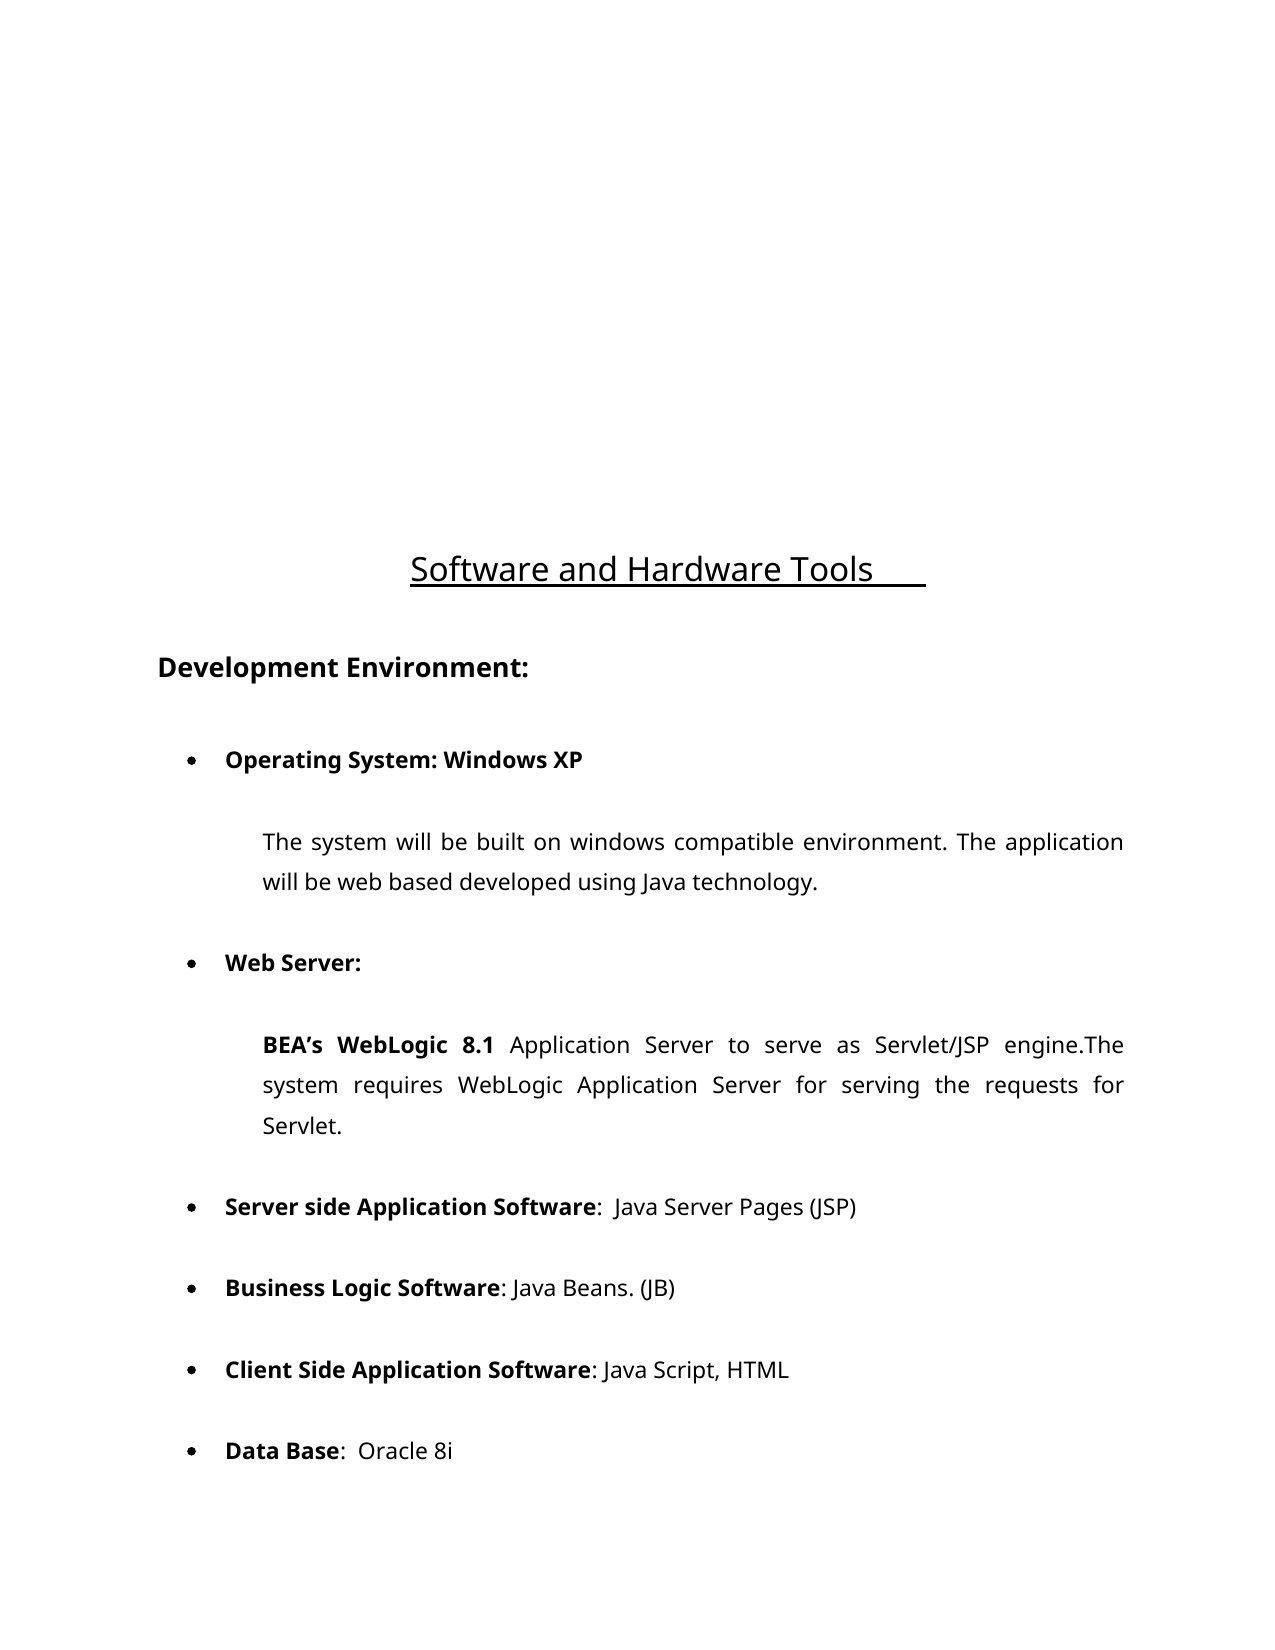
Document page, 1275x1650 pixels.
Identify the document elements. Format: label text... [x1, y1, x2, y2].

text Software and Hardware Tools [150, 546, 984, 592]
text BEA’s WebLogic 8.1 Application Server to serve as Servlet/JSP engine.The system requires WebLogic Application Server for serving the requests for Servlet. [262, 1029, 1125, 1141]
list Client Side Application Software: Java Script, HTML [187, 1354, 1087, 1385]
list Server side Application Software: Java Server Pages (JSP) [187, 1191, 1087, 1222]
list Operating System: Windows XP [187, 744, 1087, 776]
list Data Base: Oracle 8i [187, 1435, 1087, 1466]
list Web Server: [187, 947, 1087, 979]
text Development Environment: [150, 648, 1087, 685]
list Business Logic Software: Java Beans. (JB) [187, 1272, 1087, 1304]
text The system will be built on windows compatible environment. The application will be web based developed using Java technology. [262, 826, 1125, 897]
